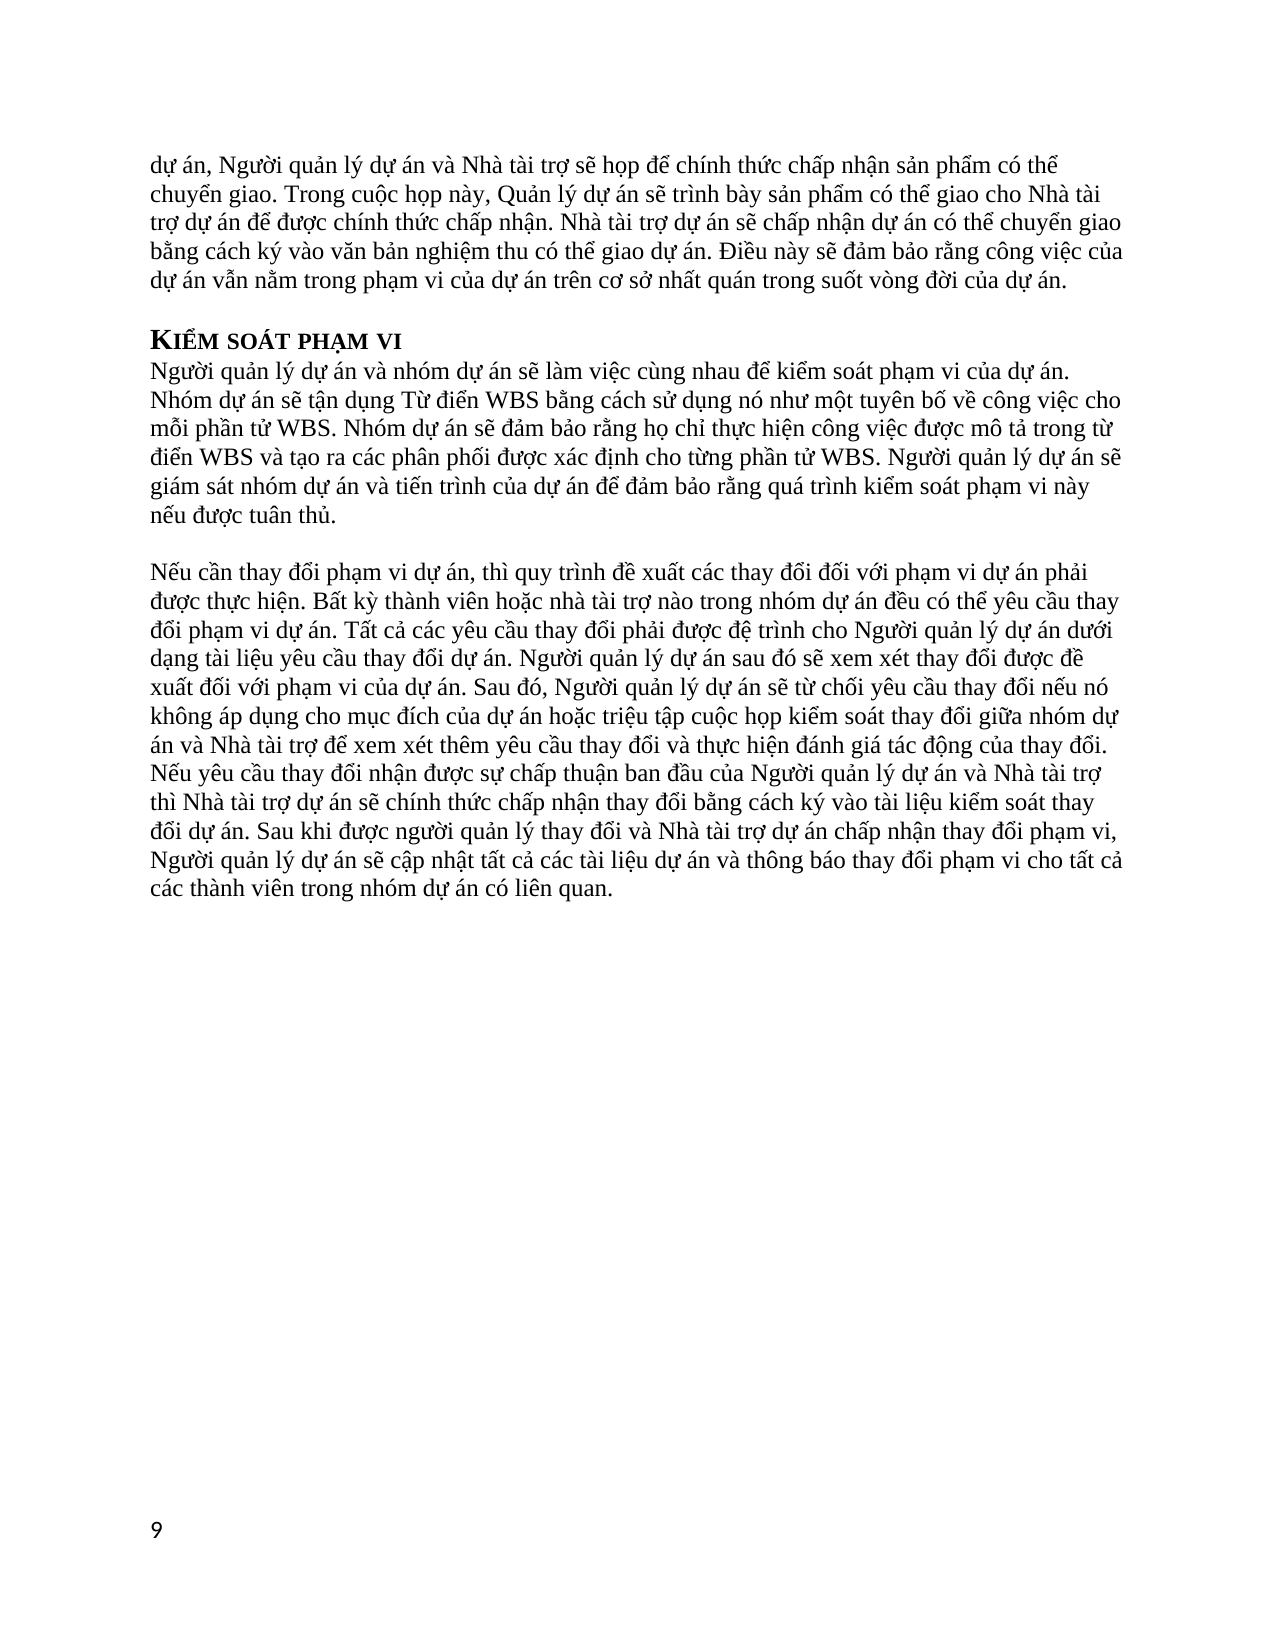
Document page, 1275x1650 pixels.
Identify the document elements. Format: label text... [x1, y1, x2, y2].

text Người quản lý dự án và nhóm dự án sẽ làm việc cùng nhau để kiểm soát phạm vi của dự án. Nhóm dự án sẽ tận dụng Từ điển WBS bằng cách sử dụng nó như một tuyên bố về công việc cho mỗi phần tử WBS. Nhóm dự án sẽ đảm bảo rằng họ chỉ thực hiện công việc được mô tả trong từ điển WBS và tạo ra các phân phối được xác định cho từng phần tử WBS. Người quản lý dự án sẽ giám sát nhóm dự án và tiến trình của dự án để đảm bảo rằng quá trình kiểm soát phạm vi này nếu được tuân thủ. [150, 356, 1125, 528]
text Nếu cần thay đổi phạm vi dự án, thì quy trình đề xuất các thay đổi đối với phạm vi dự án phải được thực hiện. Bất kỳ thành viên hoặc nhà tài trợ nào trong nhóm dự án đều có thể yêu cầu thay đổi phạm vi dự án. Tất cả các yêu cầu thay đổi phải được đệ trình cho Người quản lý dự án dưới dạng tài liệu yêu cầu thay đổi dự án. Người quản lý dự án sau đó sẽ xem xét thay đổi được đề xuất đối với phạm vi của dự án. Sau đó, Người quản lý dự án sẽ từ chối yêu cầu thay đổi nếu nó không áp dụng cho mục đích của dự án hoặc triệu tập cuộc họp kiểm soát thay đổi giữa nhóm dự án và Nhà tài trợ để xem xét thêm yêu cầu thay đổi và thực hiện đánh giá tác động của thay đổi. Nếu yêu cầu thay đổi nhận được sự chấp thuận ban đầu của Người quản lý dự án và Nhà tài trợ thì Nhà tài trợ dự án sẽ chính thức chấp nhận thay đổi bằng cách ký vào tài liệu kiểm soát thay đổi dự án. Sau khi được người quản lý thay đổi và Nhà tài trợ dự án chấp nhận thay đổi phạm vi, Người quản lý dự án sẽ cập nhật tất cả các tài liệu dự án và thông báo thay đổi phạm vi cho tất cả các thành viên trong nhóm dự án có liên quan. [150, 557, 1125, 902]
subtitle Kiểm soát phạm vi [150, 322, 1125, 356]
